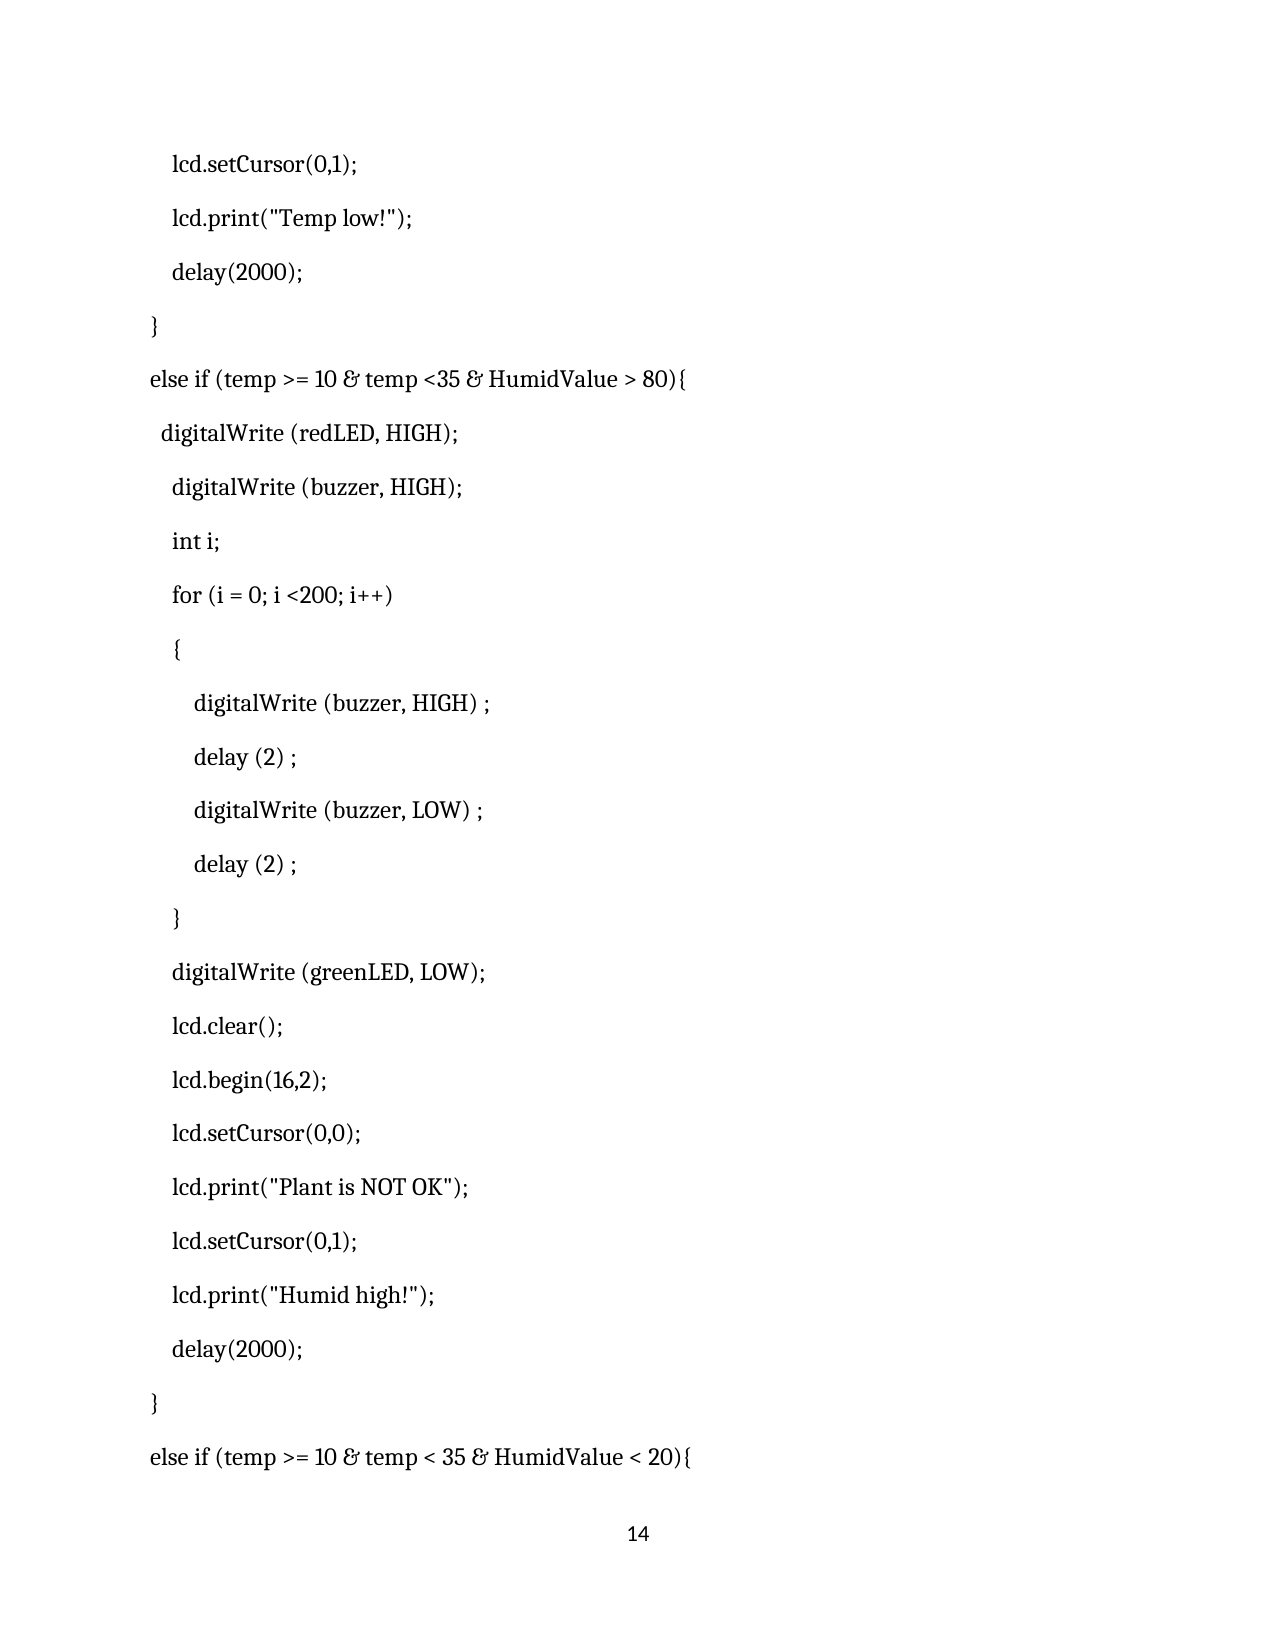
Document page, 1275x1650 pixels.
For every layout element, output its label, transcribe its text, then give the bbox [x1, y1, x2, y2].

text delay (2) ; [150, 850, 1125, 879]
text digitalWrite (buzzer, HIGH); [150, 473, 1125, 502]
text else if (temp >= 10 & temp < 35 & HumidValue < 20){ [150, 1442, 1125, 1471]
text lcd.print("Humid high!"); [150, 1281, 1125, 1310]
text int i; [150, 527, 1125, 556]
text digitalWrite (greenLED, LOW); [150, 958, 1125, 987]
text delay(2000); [150, 1335, 1125, 1363]
text lcd.setCursor(0,1); [150, 150, 1125, 179]
text digitalWrite (buzzer, HIGH) ; [150, 688, 1125, 717]
text else if (temp >= 10 & temp <35 & HumidValue > 80){ [150, 365, 1125, 394]
text delay (2) ; [150, 742, 1125, 771]
text lcd.setCursor(0,0); [150, 1119, 1125, 1148]
text digitalWrite (buzzer, LOW) ; [150, 796, 1125, 825]
text lcd.print("Temp low!"); [150, 204, 1125, 233]
text lcd.clear(); [150, 1012, 1125, 1040]
text lcd.begin(16,2); [150, 1066, 1125, 1094]
text } [150, 1389, 1125, 1417]
text lcd.print("Plant is NOT OK"); [150, 1173, 1125, 1202]
text for (i = 0; i <200; i++) [150, 581, 1125, 609]
text digitalWrite (redLED, HIGH); [150, 419, 1125, 448]
text } [150, 312, 1125, 340]
text lcd.setCursor(0,1); [150, 1227, 1125, 1256]
text { [150, 635, 1125, 663]
text } [150, 904, 1125, 933]
text delay(2000); [150, 258, 1125, 286]
